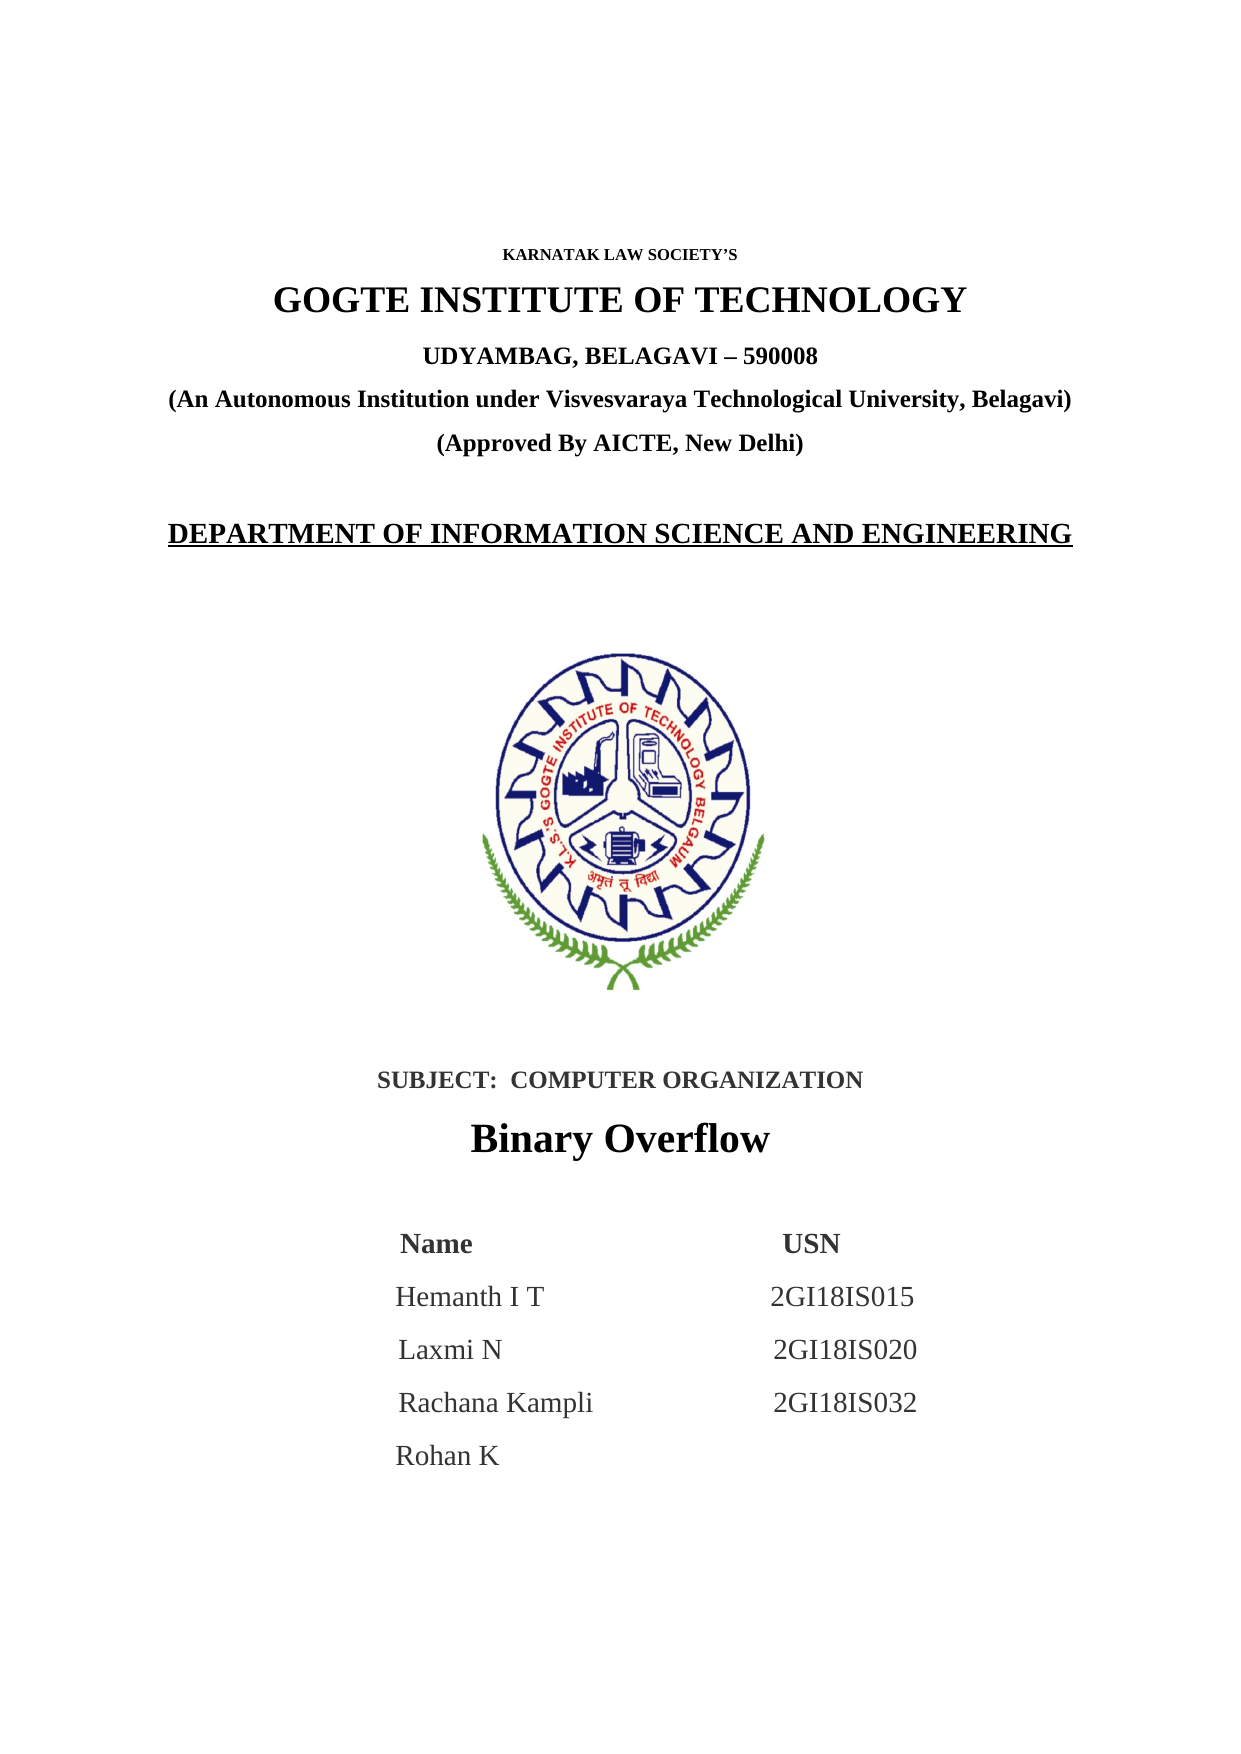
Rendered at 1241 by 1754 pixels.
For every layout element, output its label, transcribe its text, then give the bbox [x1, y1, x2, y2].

text Laxmi N 2GI18IS020 [150, 1332, 1090, 1366]
text Hemanth I T 2GI18IS015 [150, 1279, 1090, 1313]
text Name USN [150, 1226, 1090, 1260]
text (An Autonomous Institution under Visvesvaraya Technological University, Belagavi) [150, 384, 1090, 413]
text DEPARTMENT OF INFORMATION SCIENCE AND ENGINEERING [150, 516, 1090, 550]
text Rohan K [150, 1438, 1090, 1471]
text KARNATAK LAW SOCIETY’S [150, 244, 1090, 263]
text GOGTE INSTITUTE OF TECHNOLOGY [150, 277, 1090, 321]
text Rachana Kampli 2GI18IS032 [150, 1385, 1090, 1418]
text (Approved By AICTE, New Delhi) [150, 428, 1090, 457]
text UDYAMBAG, BELAGAVI – 590008 [150, 341, 1090, 369]
text Binary Overflow [150, 1113, 1090, 1161]
text SUBJECT: COMPUTER ORGANIZATION [150, 1065, 1090, 1094]
